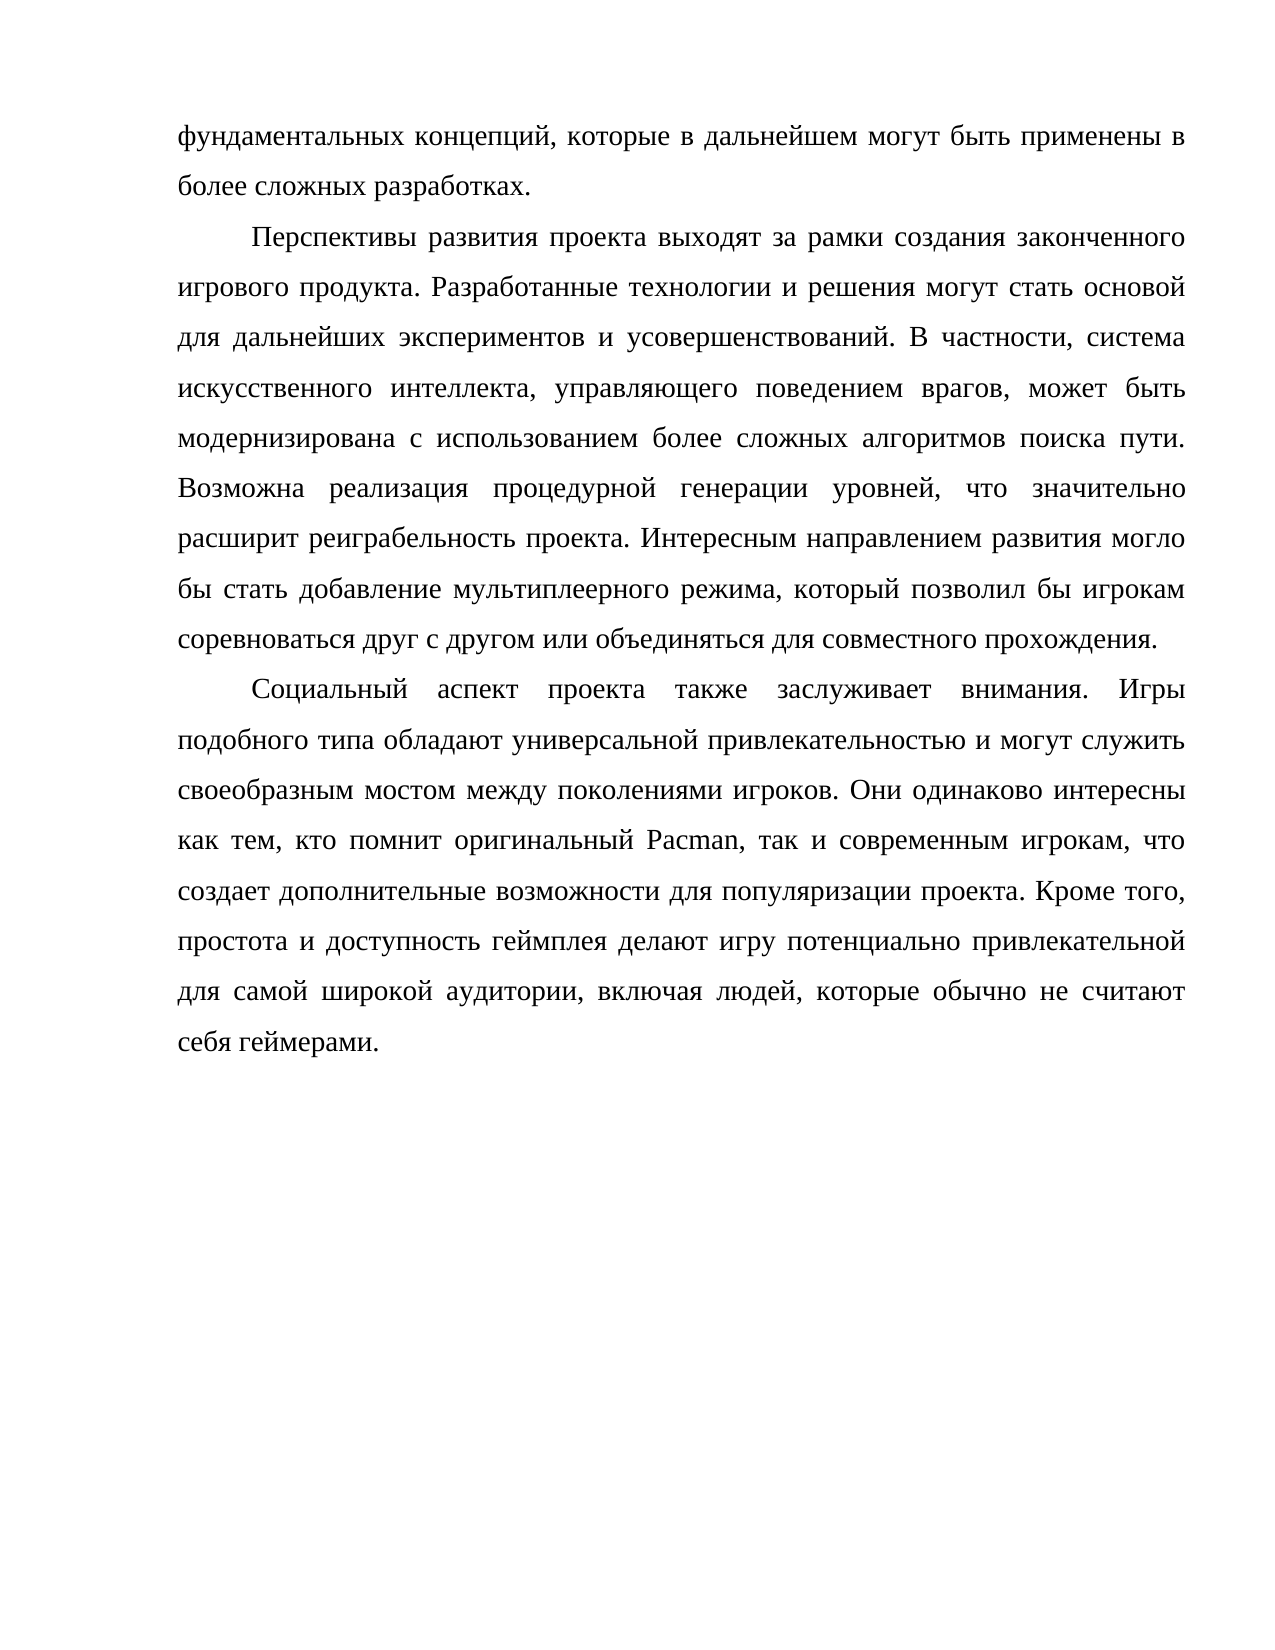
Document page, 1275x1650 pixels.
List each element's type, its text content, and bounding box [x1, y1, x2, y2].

text Перспективы развития проекта выходят за рамки создания законченного игрового продукта. Разработанные технологии и решения могут стать основой для дальнейших экспериментов и усовершенствований. В частности, система искусственного интеллекта, управляющего поведением врагов, может быть модернизирована с использованием более сложных алгоритмов поиска пути. Возможна реализация процедурной генерации уровней, что значительно расширит реиграбельность проекта. Интересным направлением развития могло бы стать добавление мультиплеерного режима, который позволил бы игрокам соревноваться друг с другом или объединяться для совместного прохождения. [177, 219, 1186, 655]
text Социальный аспект проекта также заслуживает внимания. Игры подобного типа обладают универсальной привлекательностью и могут служить своеобразным мостом между поколениями игроков. Они одинаково интересны как тем, кто помнит оригинальный Pacman, так и современным игрокам, что создает дополнительные возможности для популяризации проекта. Кроме того, простота и доступность геймплея делают игру потенциально привлекательной для самой широкой аудитории, включая людей, которые обычно не считают себя геймерами. [177, 672, 1186, 1057]
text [177, 118, 1186, 202]
